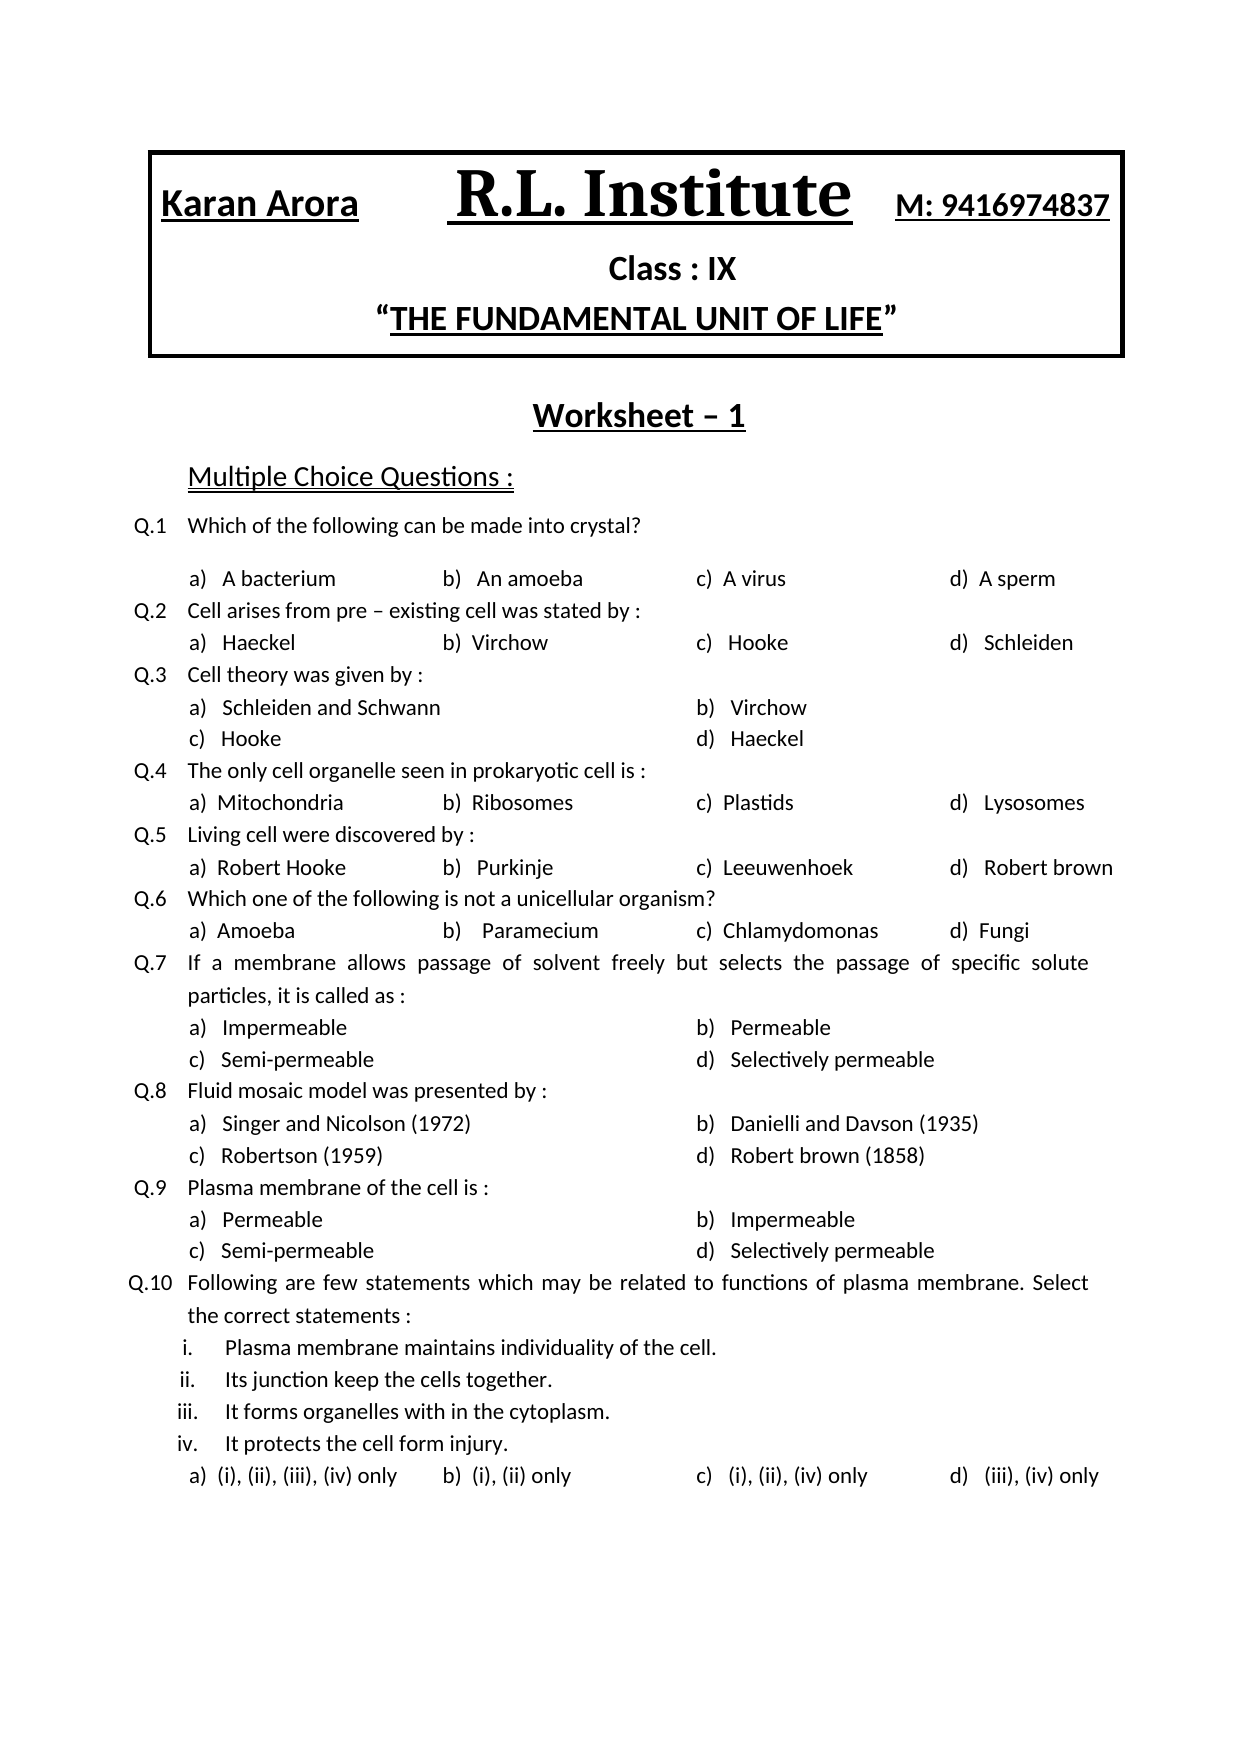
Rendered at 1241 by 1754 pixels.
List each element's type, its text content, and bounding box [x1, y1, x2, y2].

table_header d) Schleiden [948, 629, 1202, 660]
table_header a) Amoeba [188, 917, 441, 948]
table_header c) Hooke [695, 629, 948, 660]
list Plasma membrane of the cell is : [150, 1173, 1090, 1201]
table_header b) Permeable [695, 1013, 1202, 1045]
table_header a) A bacterium [188, 565, 441, 596]
table_header a) Schleiden and Schwann [188, 693, 694, 724]
table_header b) Virchow [441, 629, 694, 660]
table_header b) Paramecium [441, 917, 694, 948]
list Cell arises from pre – existing cell was stated by : [150, 596, 1090, 624]
table_header a) Haeckel [188, 629, 441, 660]
list If a membrane allows passage of solvent freely but selects the passage of specific solute particles, it is called as : [150, 948, 1090, 1009]
list The only cell organelle seen in prokaryotic cell is : [150, 756, 1090, 784]
table_cell d) Selectively permeable [695, 1237, 1202, 1268]
table_header a) Robert Hooke [188, 853, 441, 884]
table_header d) Fungi [948, 917, 1202, 948]
table_header d) Lysosomes [948, 789, 1202, 820]
table_header b) Impermeable [695, 1205, 1202, 1237]
table_header b) (i), (ii) only [441, 1462, 694, 1493]
table_header d) Robert brown [948, 853, 1202, 884]
table_cell d) Haeckel [695, 725, 1202, 756]
table_header Karan Arora R.L. Institute M: 9416974837 Class : IX “THE FUNDAMENTAL UNIT OF LIFE” [152, 155, 1120, 353]
list It forms organelles with in the cytoplasm. [187, 1397, 1090, 1425]
table_header b) An amoeba [441, 565, 694, 596]
table_header a) Mitochondria [188, 789, 441, 820]
table_header c) A virus [695, 565, 948, 596]
table_cell d) Robert brown (1858) [695, 1141, 1202, 1173]
table_header b) Danielli and Davson (1935) [695, 1109, 1202, 1141]
list Plasma membrane maintains individuality of the cell. [187, 1333, 1090, 1361]
table_header d) (iii), (iv) only [948, 1462, 1202, 1493]
table_header a) Singer and Nicolson (1972) [188, 1109, 694, 1141]
table_cell c) Semi-permeable [188, 1237, 694, 1268]
table_cell d) Selectively permeable [695, 1045, 1202, 1077]
list Fluid mosaic model was presented by : [150, 1077, 1090, 1105]
table_header d) A sperm [948, 565, 1202, 596]
table_header a) Impermeable [188, 1013, 694, 1045]
table_cell c) Robertson (1959) [188, 1141, 694, 1173]
table_header b) Ribosomes [441, 789, 694, 820]
table_header b) Purkinje [441, 853, 694, 884]
table_header a) (i), (ii), (iii), (iv) only [188, 1462, 441, 1493]
list Which one of the following is not a unicellular organism? [150, 884, 1090, 912]
list Living cell were discovered by : [150, 820, 1090, 848]
list Cell theory was given by : [150, 660, 1090, 688]
list Worksheet – 1 [187, 393, 1090, 436]
list Following are few statements which may be related to functions of plasma membrane. Select the correct statements : [150, 1268, 1090, 1329]
table_header c) Leeuwenhoek [695, 853, 948, 884]
table_header c) (i), (ii), (iv) only [695, 1462, 948, 1493]
table_header a) Permeable [188, 1205, 694, 1237]
list It protects the cell form injury. [187, 1429, 1090, 1457]
list Which of the following can be made into crystal? [150, 511, 1090, 539]
table_header c) Chlamydomonas [695, 917, 948, 948]
list Its junction keep the cells together. [187, 1365, 1090, 1393]
list Multiple Choice Questions : [187, 458, 1090, 494]
table_header b) Virchow [695, 693, 1202, 724]
table_cell c) Hooke [188, 725, 694, 756]
table_cell c) Semi-permeable [188, 1045, 694, 1077]
table_header c) Plastids [695, 789, 948, 820]
